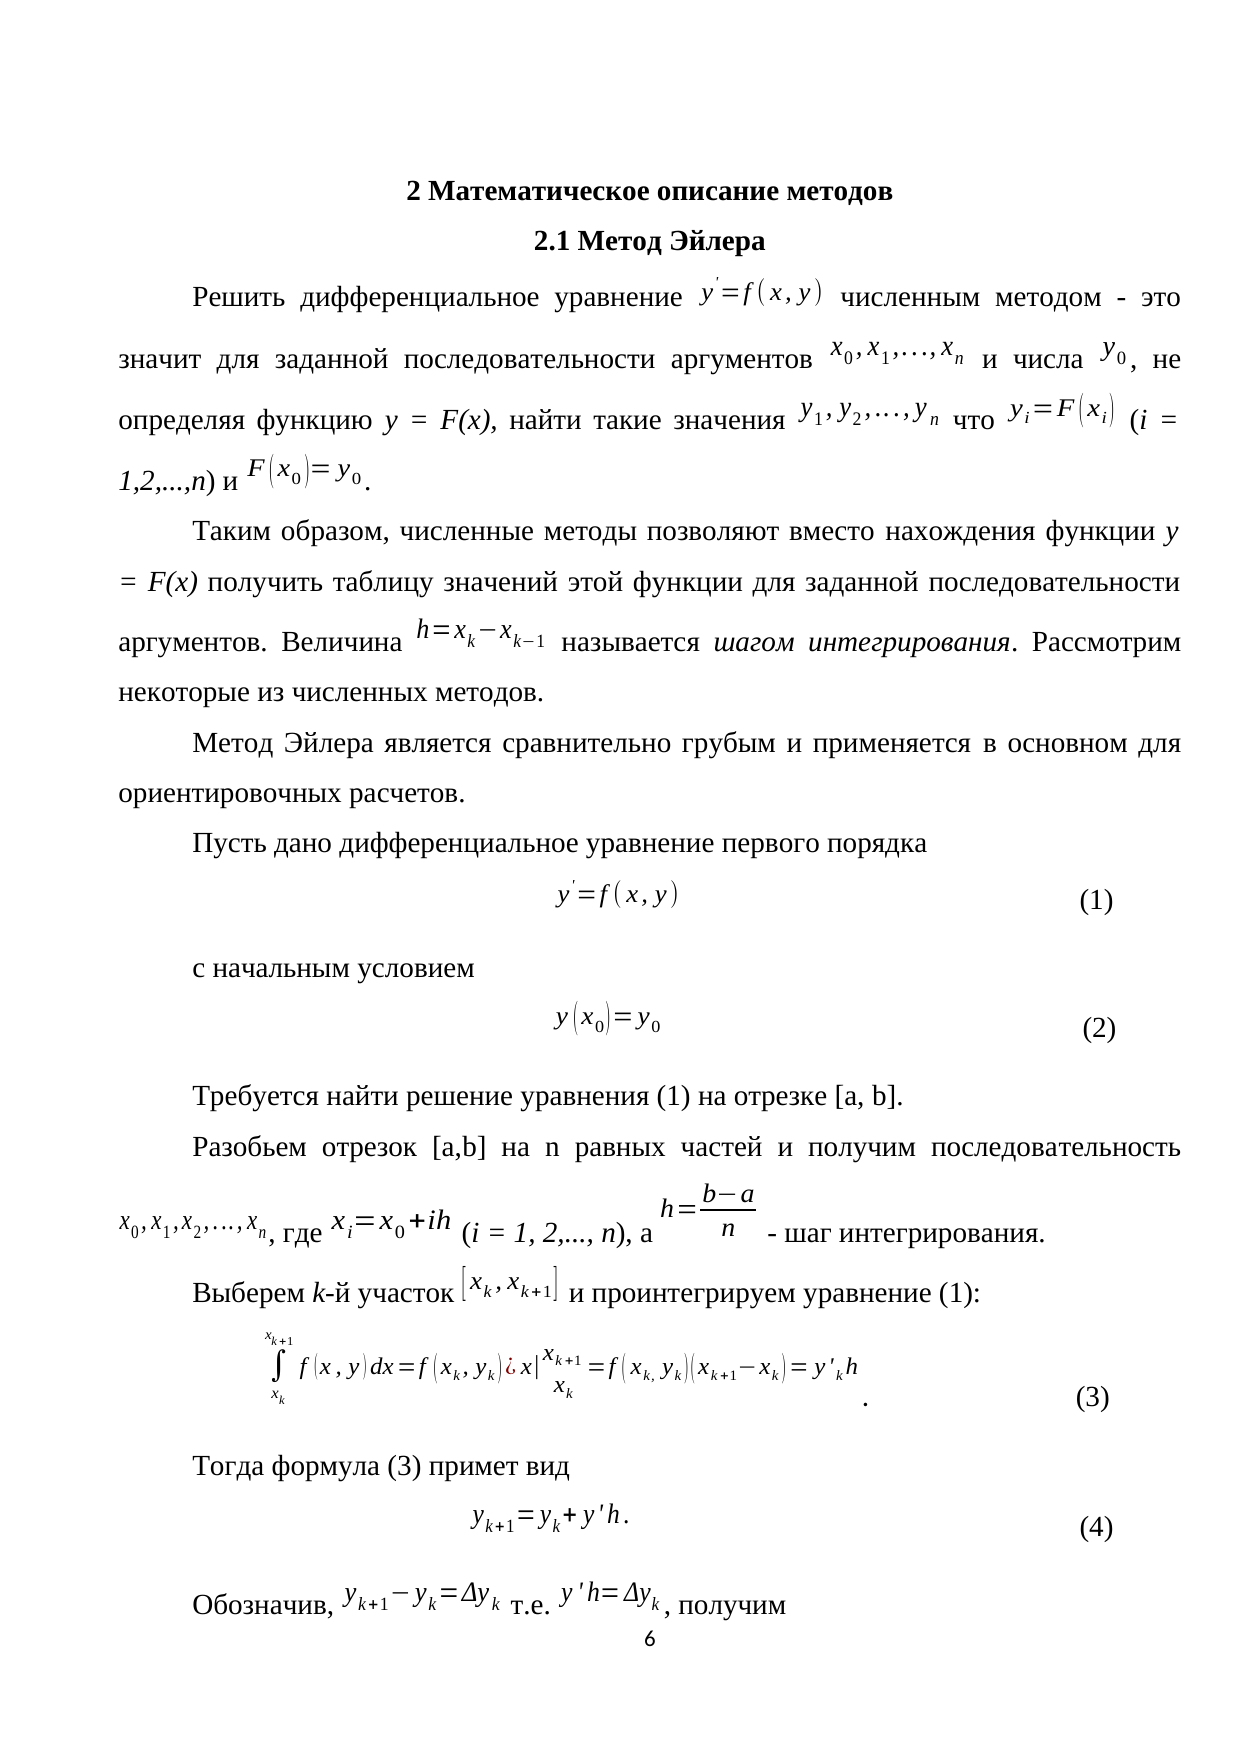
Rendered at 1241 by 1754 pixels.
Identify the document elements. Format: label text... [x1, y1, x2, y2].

text Пусть дано дифференциальное уравнение первого порядка [118, 825, 1181, 859]
text . (3) [118, 1326, 1181, 1414]
text (1) [413, 876, 1181, 916]
text (4) [328, 1499, 1181, 1543]
text 2.1 Метод Эйлера [118, 223, 1181, 257]
text Метод Эйлера является сравнительно грубым и применяется в основном для ориентировочных расчетов. [118, 725, 1181, 809]
text Решить дифференциальное уравнение численным методом - это значит для заданной последовательности аргументов и числа , не определяя функцию у = F(x), найти такие значения что (i = 1,2,...,n) и . [118, 273, 1181, 497]
text Разобьем отрезок [а,b] на n равных частей и получим последовательность , где (i = 1, 2,..., n), a - шаг интегрирования. [118, 1129, 1181, 1248]
text Таким образом, численные методы позволяют вместо нахождения функции у = F(x) получить таблицу значений этой функции для заданной последовательности аргументов. Величина называется шагом интегрирования. Рассмотрим некоторые из численных методов. [118, 513, 1181, 708]
text 2 Математическое описание методов [118, 173, 1181, 206]
text Выберем k-й участок и проинтегрируем уравнение (1): [118, 1265, 1181, 1309]
text (2) [413, 1000, 1181, 1044]
text Требуется найти решение уравнения (1) на отрезке [а, b]. [118, 1078, 1181, 1112]
text с начальным условием [118, 950, 1181, 983]
text Обозначив, т.е. , получим [118, 1577, 1181, 1621]
text Тогда формула (3) примет вид [118, 1448, 1181, 1482]
